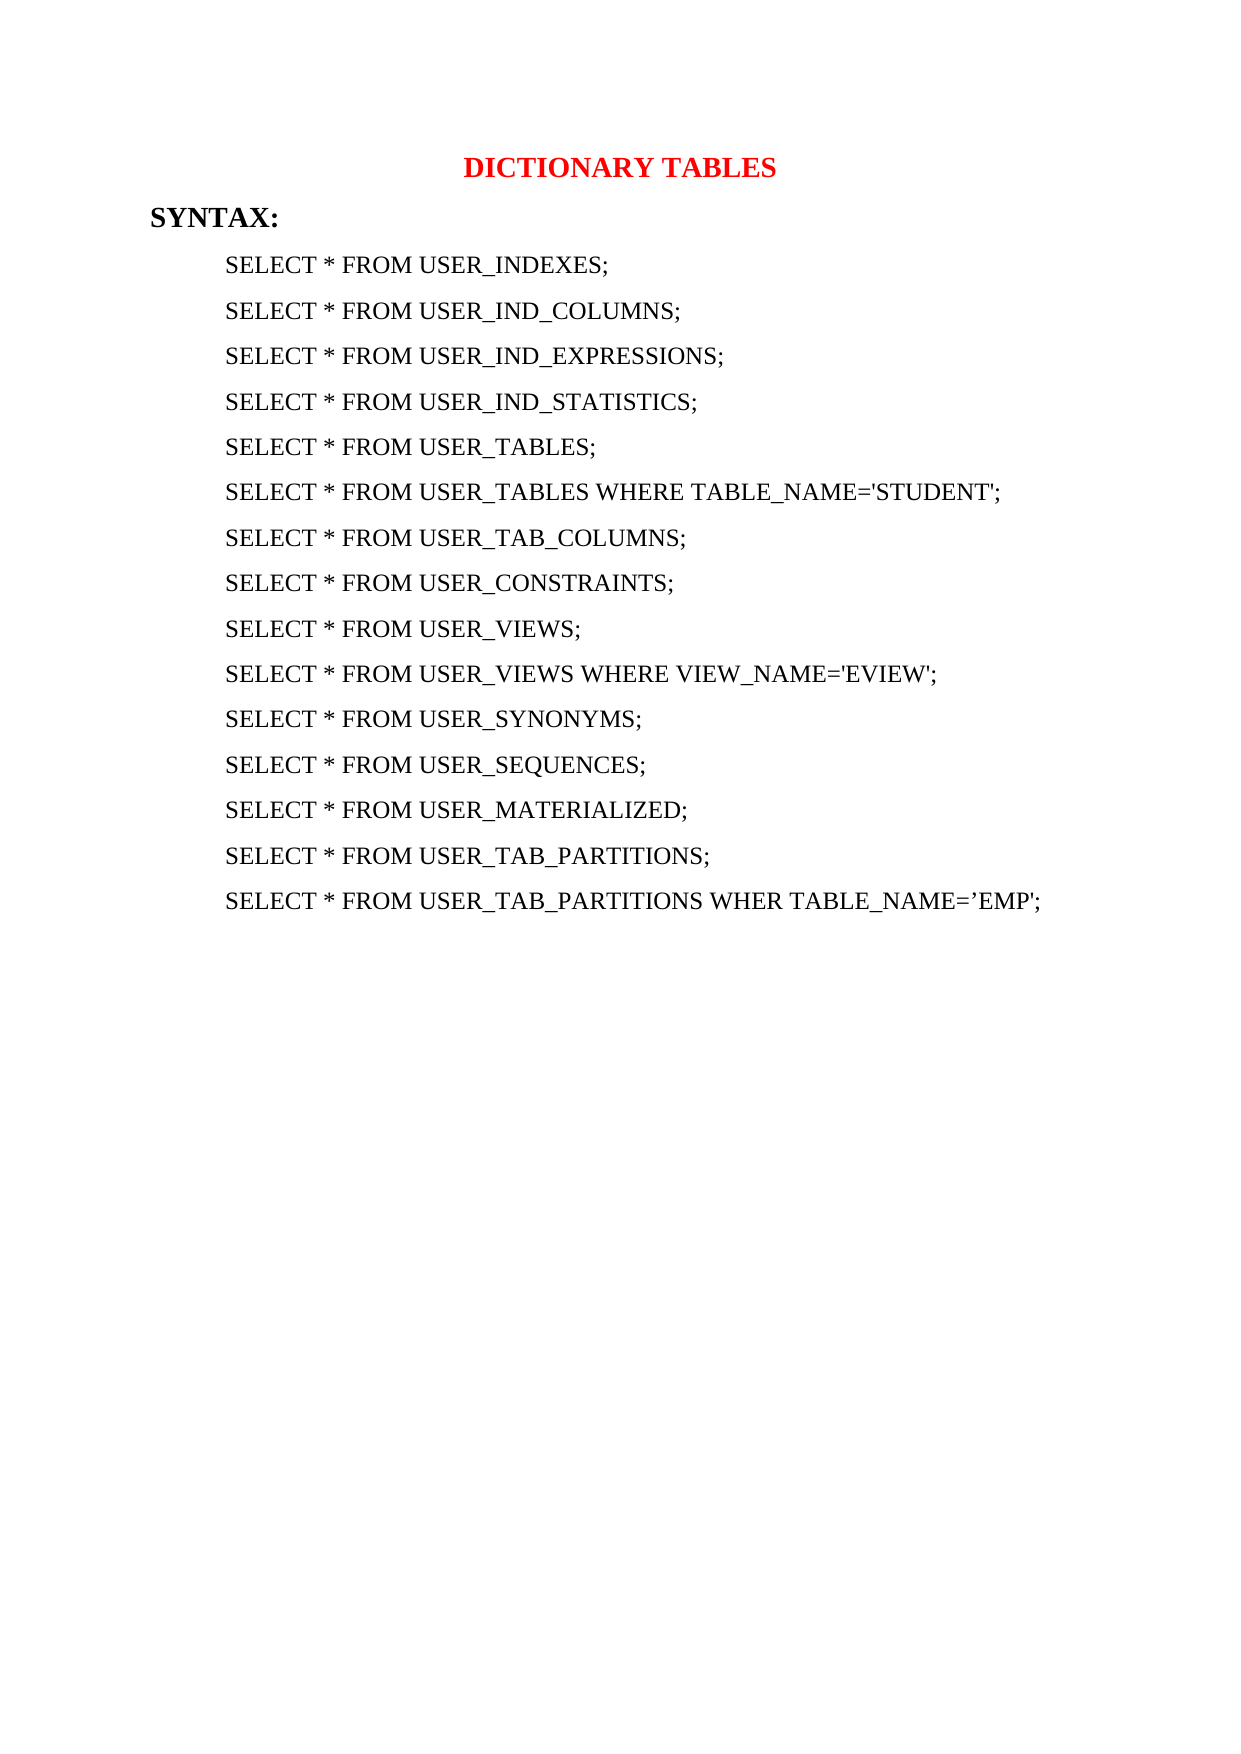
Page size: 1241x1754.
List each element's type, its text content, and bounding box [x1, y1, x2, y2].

text SELECT * FROM USER_TAB_COLUMNS; [150, 523, 1090, 552]
text SELECT * FROM USER_VIEWS WHERE VIEW_NAME='EVIEW'; [150, 659, 1090, 688]
text SELECT * FROM USER_SEQUENCES; [150, 750, 1090, 779]
text SELECT * FROM USER_TAB_PARTITIONS; [150, 841, 1090, 869]
text SELECT * FROM USER_INDEXES; [150, 250, 1090, 279]
text SELECT * FROM USER_TAB_PARTITIONS WHER TABLE_NAME=’EMP'; [150, 886, 1090, 915]
text SELECT * FROM USER_SYNONYMS; [150, 704, 1090, 733]
text SELECT * FROM USER_IND_EXPRESSIONS; [150, 341, 1090, 370]
text SELECT * FROM USER_TABLES WHERE TABLE_NAME='STUDENT'; [150, 477, 1090, 506]
text SELECT * FROM USER_TABLES; [150, 432, 1090, 461]
text SELECT * FROM USER_IND_STATISTICS; [150, 387, 1090, 415]
text SELECT * FROM USER_IND_COLUMNS; [150, 296, 1090, 324]
text DICTIONARY TABLES [150, 150, 1090, 183]
text SYNTAX: [150, 200, 1090, 234]
text SELECT * FROM USER_VIEWS; [150, 614, 1090, 642]
text SELECT * FROM USER_CONSTRAINTS; [150, 568, 1090, 597]
text SELECT * FROM USER_MATERIALIZED; [150, 795, 1090, 824]
